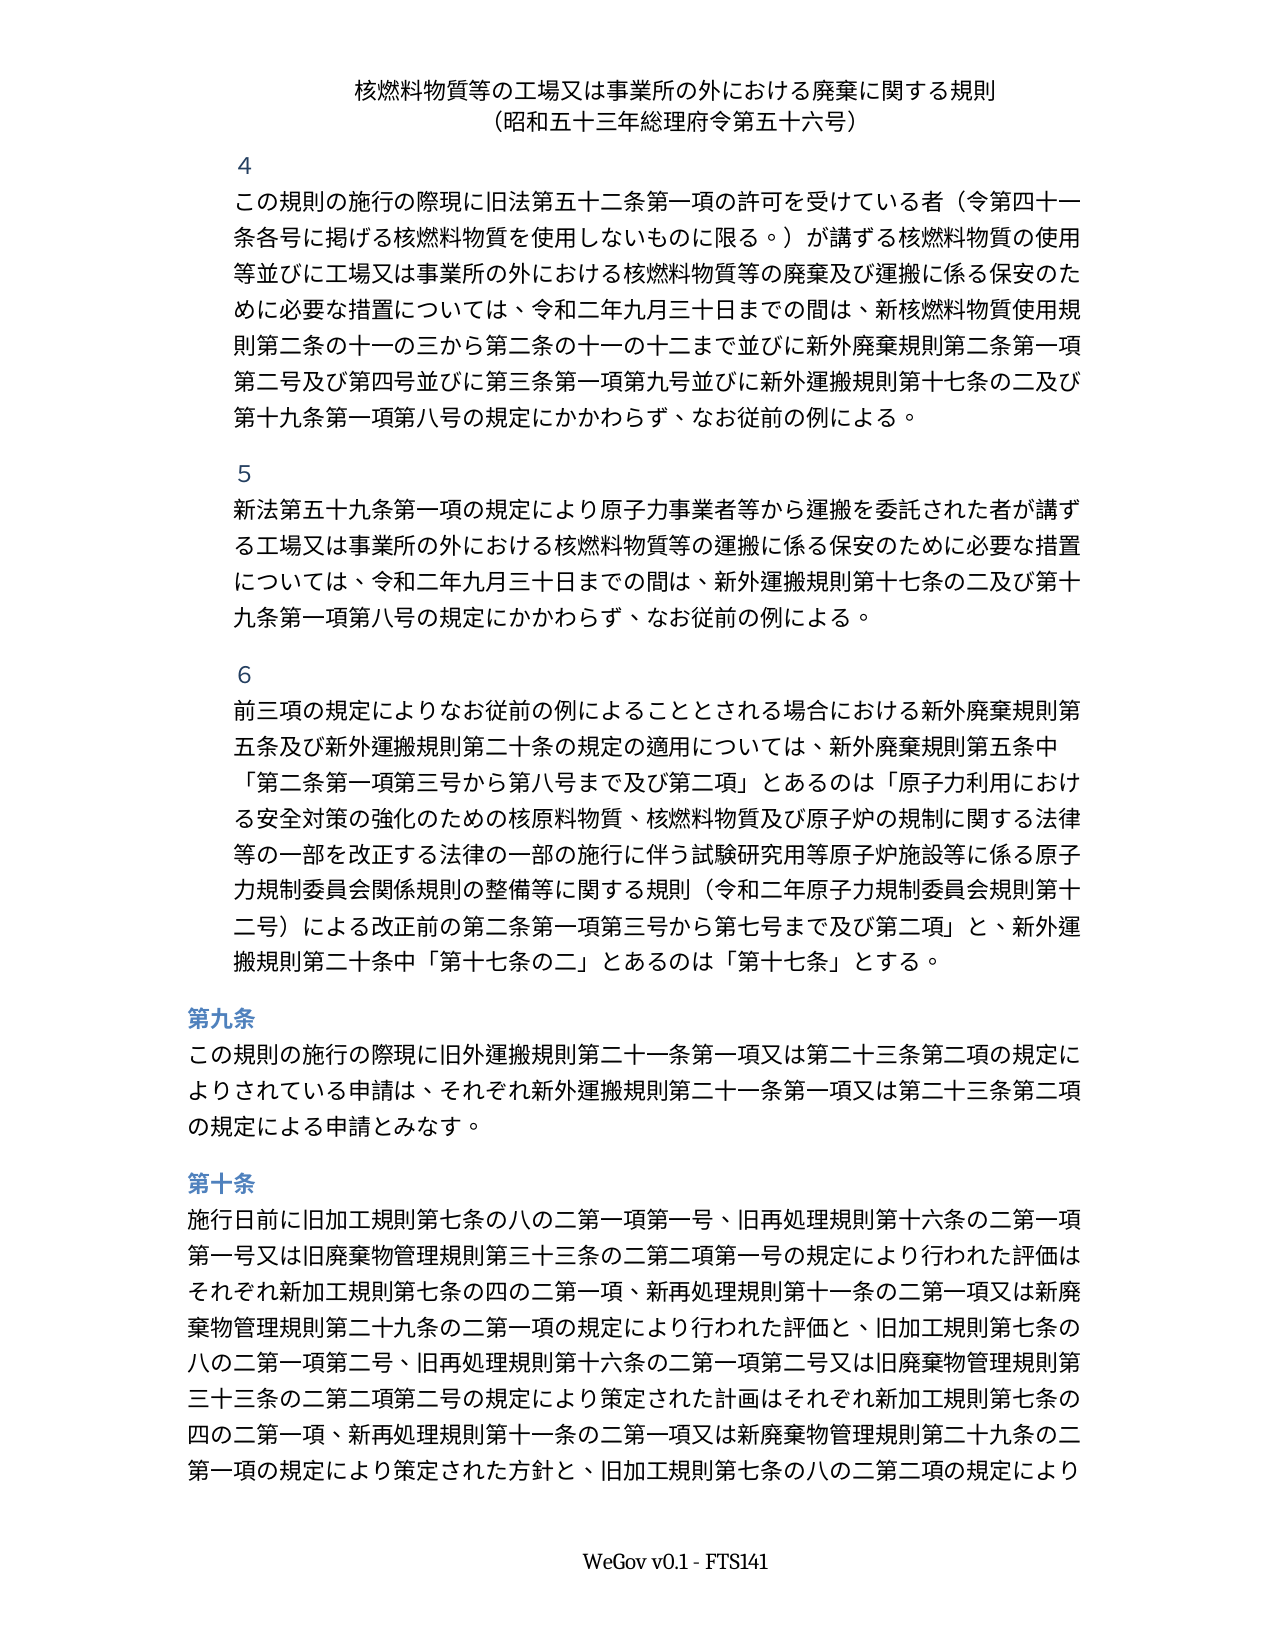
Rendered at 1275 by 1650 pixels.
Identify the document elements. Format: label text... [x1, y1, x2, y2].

subtitle 第十条 [187, 1168, 1087, 1199]
text 新法第五十九条第一項の規定により原子力事業者等から運搬を委託された者が講ずる工場又は事業所の外における核燃料物質等の運搬に係る保安のために必要な措置については、令和二年九月三十日までの間は、新外運搬規則第十七条の二及び第十九条第一項第八号の規定にかかわらず、なお従前の例による。 [233, 494, 1087, 633]
subtitle ６ [233, 659, 1087, 690]
subtitle ５ [233, 458, 1087, 489]
text 前三項の規定によりなお従前の例によることとされる場合における新外廃棄規則第五条及び新外運搬規則第二十条の規定の適用については、新外廃棄規則第五条中「第二条第一項第三号から第八号まで及び第二項」とあるのは「原子力利用における安全対策の強化のための核原料物質、核燃料物質及び原子炉の規制に関する法律等の一部を改正する法律の一部の施行に伴う試験研究用等原子炉施設等に係る原子力規制委員会関係規則の整備等に関する規則（令和二年原子力規制委員会規則第十二号）による改正前の第二条第一項第三号から第七号まで及び第二項」と、新外運搬規則第二十条中「第十七条の二」とあるのは「第十七条」とする。 [233, 695, 1087, 978]
subtitle ４ [233, 150, 1087, 181]
text この規則の施行の際現に旧法第五十二条第一項の許可を受けている者（令第四十一条各号に掲げる核燃料物質を使用しないものに限る。）が講ずる核燃料物質の使用等並びに工場又は事業所の外における核燃料物質等の廃棄及び運搬に係る保安のために必要な措置については、令和二年九月三十日までの間は、新核燃料物質使用規則第二条の十一の三から第二条の十一の十二まで並びに新外廃棄規則第二条第一項第二号及び第四号並びに第三条第一項第九号並びに新外運搬規則第十七条の二及び第十九条第一項第八号の規定にかかわらず、なお従前の例による。 [233, 186, 1087, 433]
text この規則の施行の際現に旧外運搬規則第二十一条第一項又は第二十三条第二項の規定によりされている申請は、それぞれ新外運搬規則第二十一条第一項又は第二十三条第二項の規定による申請とみなす。 [187, 1039, 1087, 1142]
subtitle 第九条 [187, 1003, 1087, 1034]
